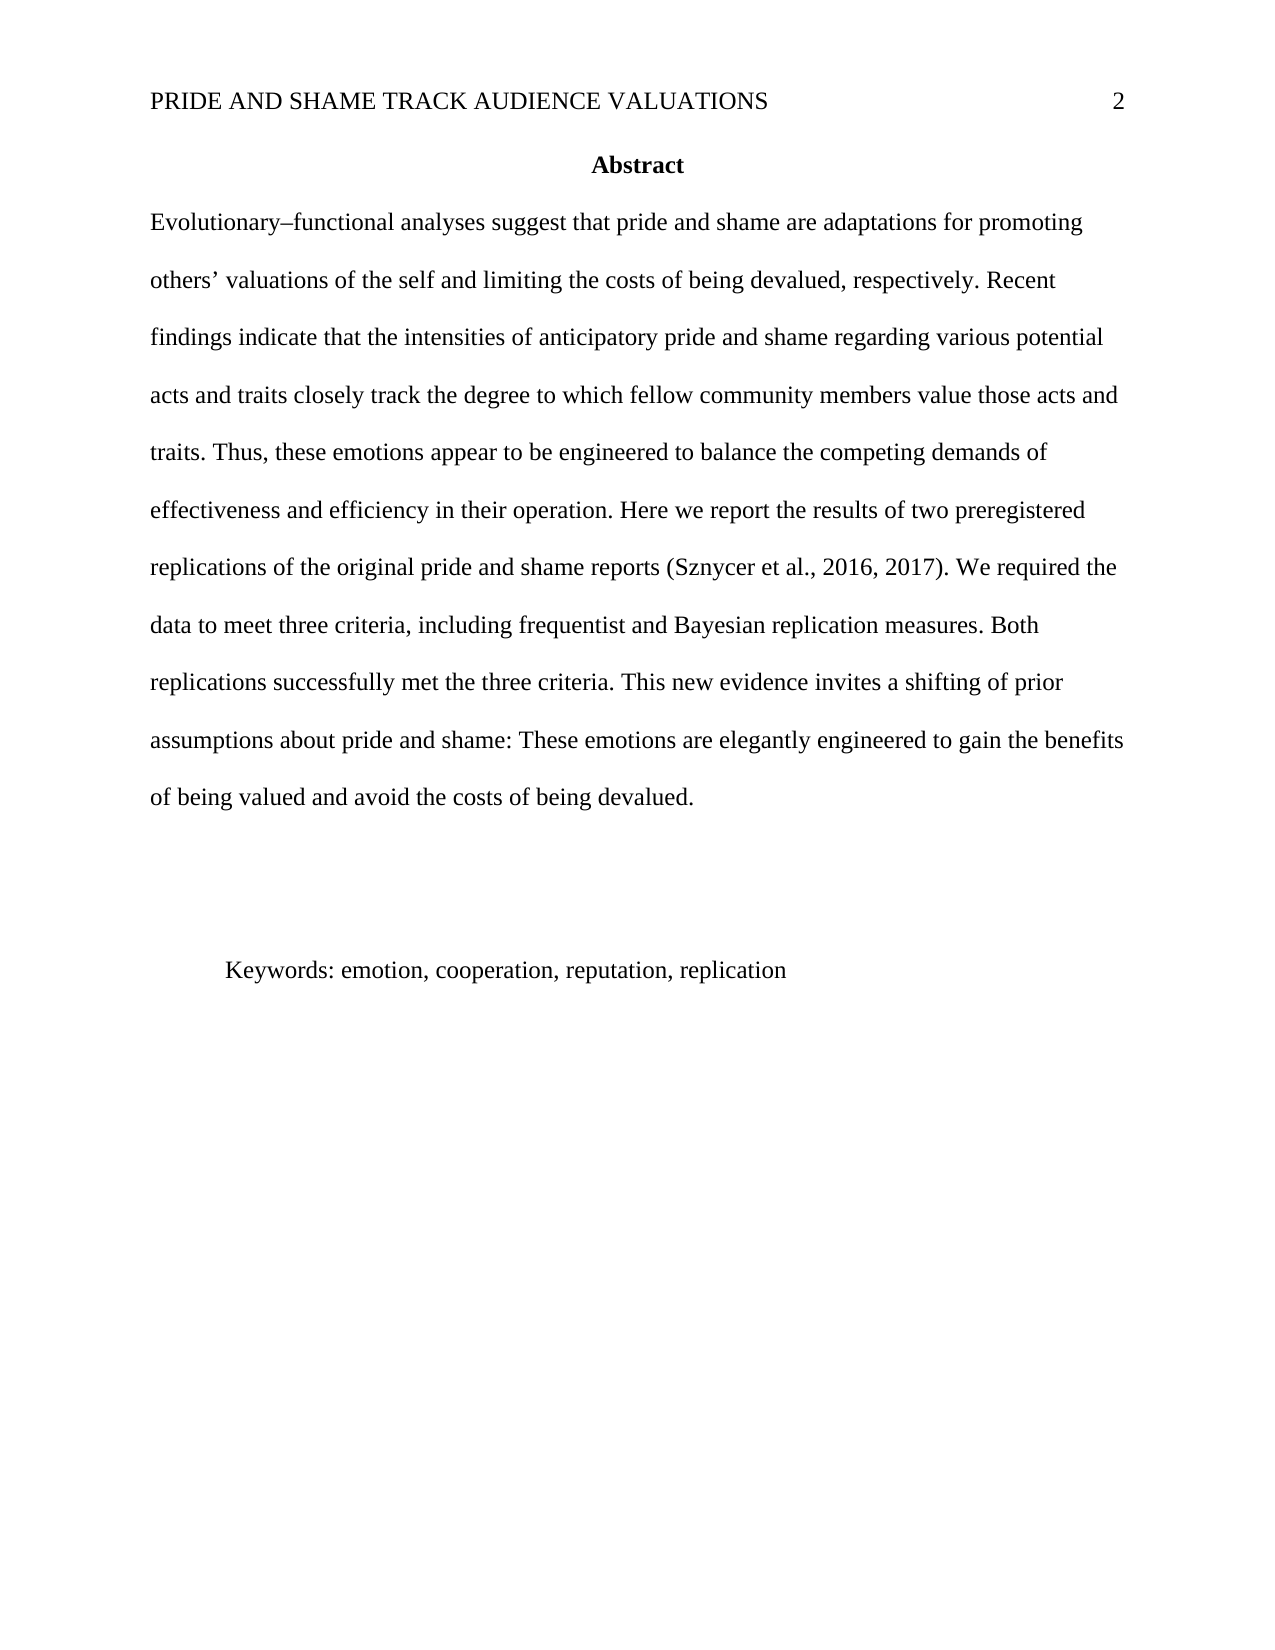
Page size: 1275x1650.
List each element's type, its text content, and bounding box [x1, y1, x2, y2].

text Keywords: emotion, cooperation, reputation, replication [150, 955, 1125, 984]
subtitle Abstract [150, 150, 1125, 179]
text Evolutionary–functional analyses suggest that pride and shame are adaptations for promoting others’ valuations of the self and limiting the costs of being devalued, respectively. Recent findings indicate that the intensities of anticipatory pride and shame regarding various potential acts and traits closely track the degree to which fellow community members value those acts and traits. Thus, these emotions appear to be engineered to balance the competing demands of effectiveness and efficiency in their operation. Here we report the results of two preregistered replications of the original pride and shame reports (Sznycer et al., 2016, 2017). We required the data to meet three criteria, including frequentist and Bayesian replication measures. Both replications successfully met the three criteria. This new evidence invites a shifting of prior assumptions about pride and shame: These emotions are elegantly engineered to gain the benefits of being valued and avoid the costs of being devalued. [150, 207, 1125, 811]
